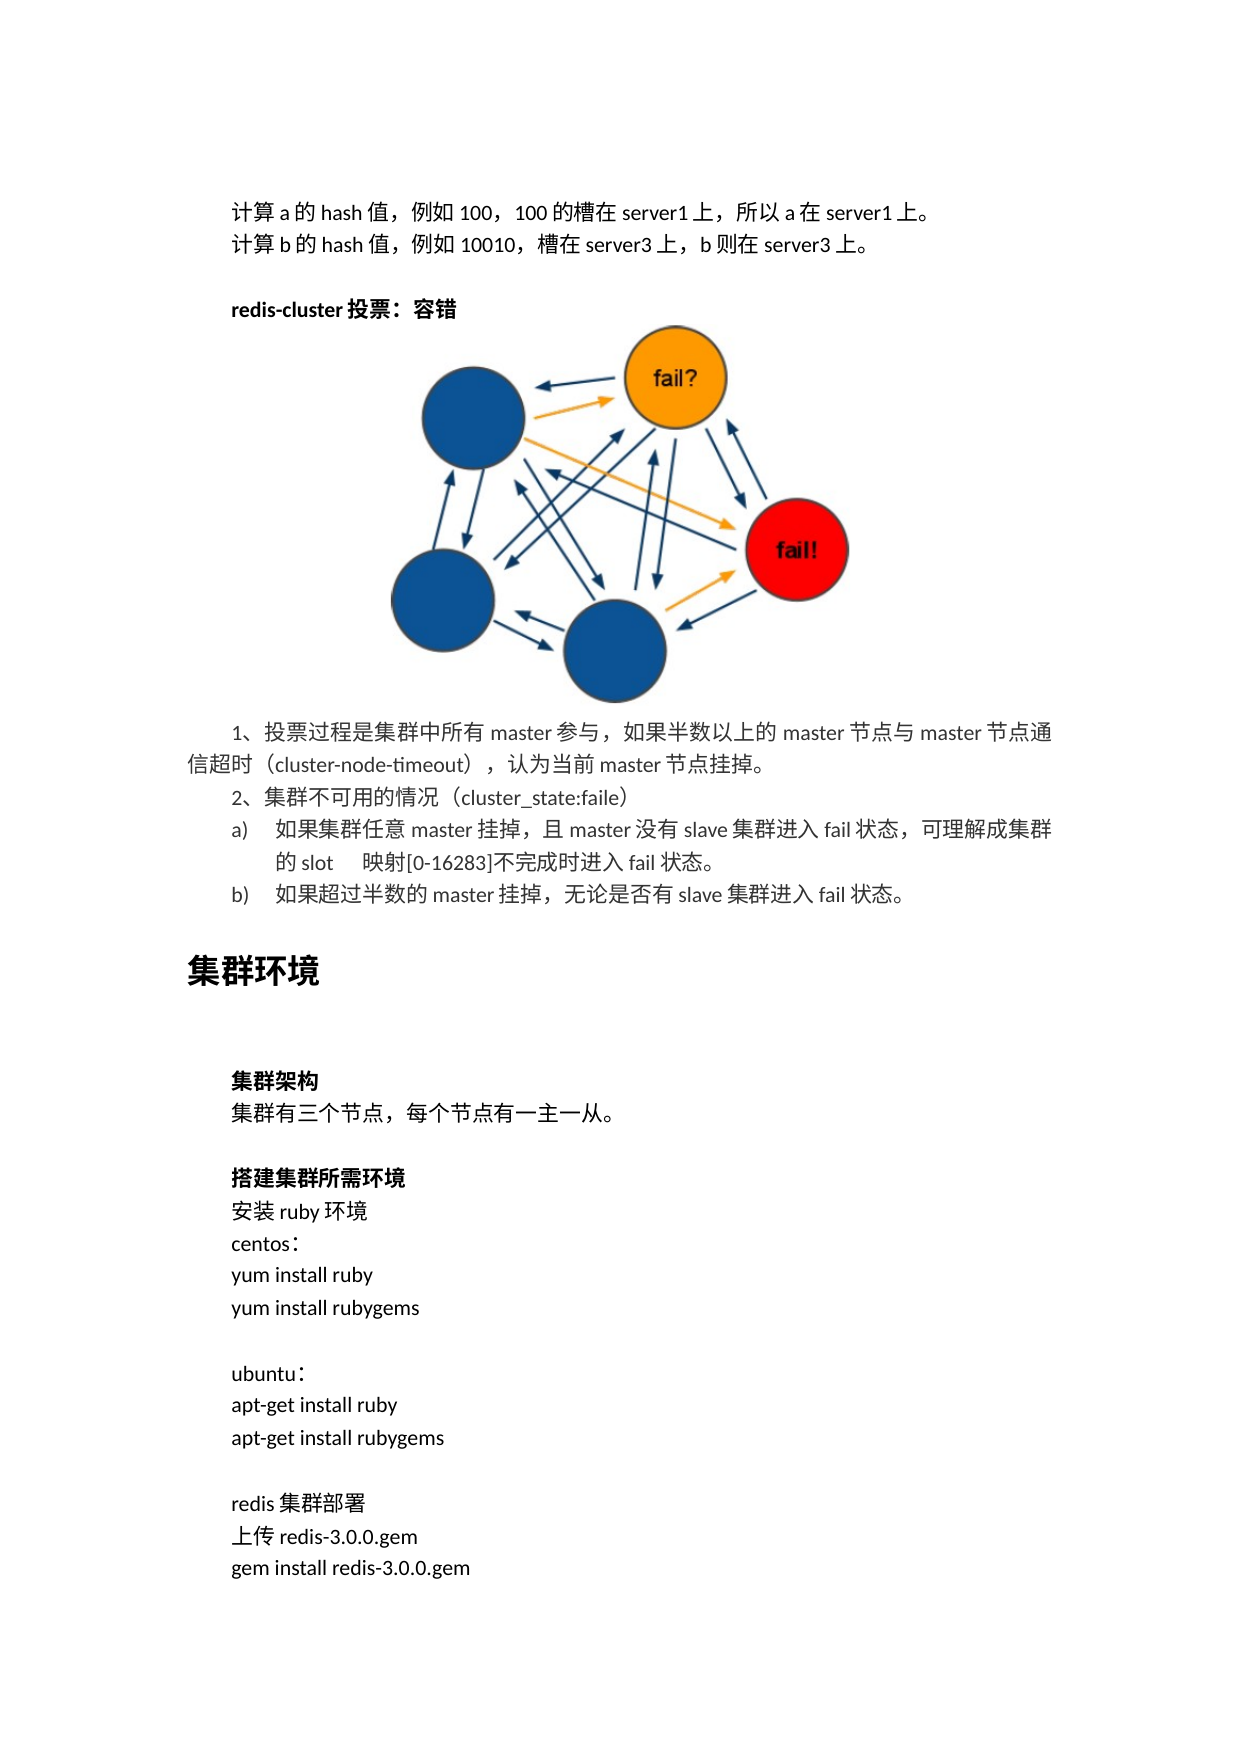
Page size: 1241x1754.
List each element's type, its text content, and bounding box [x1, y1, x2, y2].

text ubuntu： [187, 1356, 1053, 1388]
list 集群不可用的情况（cluster_state:faile） [187, 779, 1053, 812]
list 投票过程是集群中所有master参与，如果半数以上的master节点与master节点通信超时（cluster-node-timeout），认为当前master节点挂掉。 [187, 714, 1053, 779]
text 集群有三个节点，每个节点有一主一从。 [187, 1096, 1053, 1128]
list 计算b的hash值，例如10010，槽在server3上，b则在server3上。 [187, 227, 1053, 259]
subtitle 集群环境 [187, 937, 1053, 1002]
text 上传redis-3.0.0.gem [187, 1518, 1053, 1551]
text 集群架构 [187, 1063, 1053, 1096]
list 如果超过半数的master挂掉，无论是否有slave集群进入fail状态。 [231, 877, 1053, 909]
text 搭建集群所需环境 [187, 1161, 1053, 1193]
text centos： [187, 1226, 1053, 1258]
list redis-cluster投票：容错 [187, 292, 1053, 324]
text 安装ruby环境 [187, 1193, 1053, 1226]
text apt-get install ruby [187, 1388, 1053, 1421]
text apt-get install rubygems [187, 1421, 1053, 1453]
text redis集群部署 [187, 1486, 1053, 1518]
text gem install redis-3.0.0.gem [187, 1551, 1053, 1583]
list 如果集群任意master挂掉，且master没有slave集群进入fail状态，可理解成集群的slot 映射[0-16283]不完成时进入fail状态。 [231, 812, 1053, 877]
list 计算a的hash值，例如100，100的槽在server1上，所以a在server1上。 [187, 194, 1053, 227]
text yum install ruby [187, 1258, 1053, 1291]
picture [389, 324, 851, 706]
text yum install rubygems [187, 1291, 1053, 1323]
